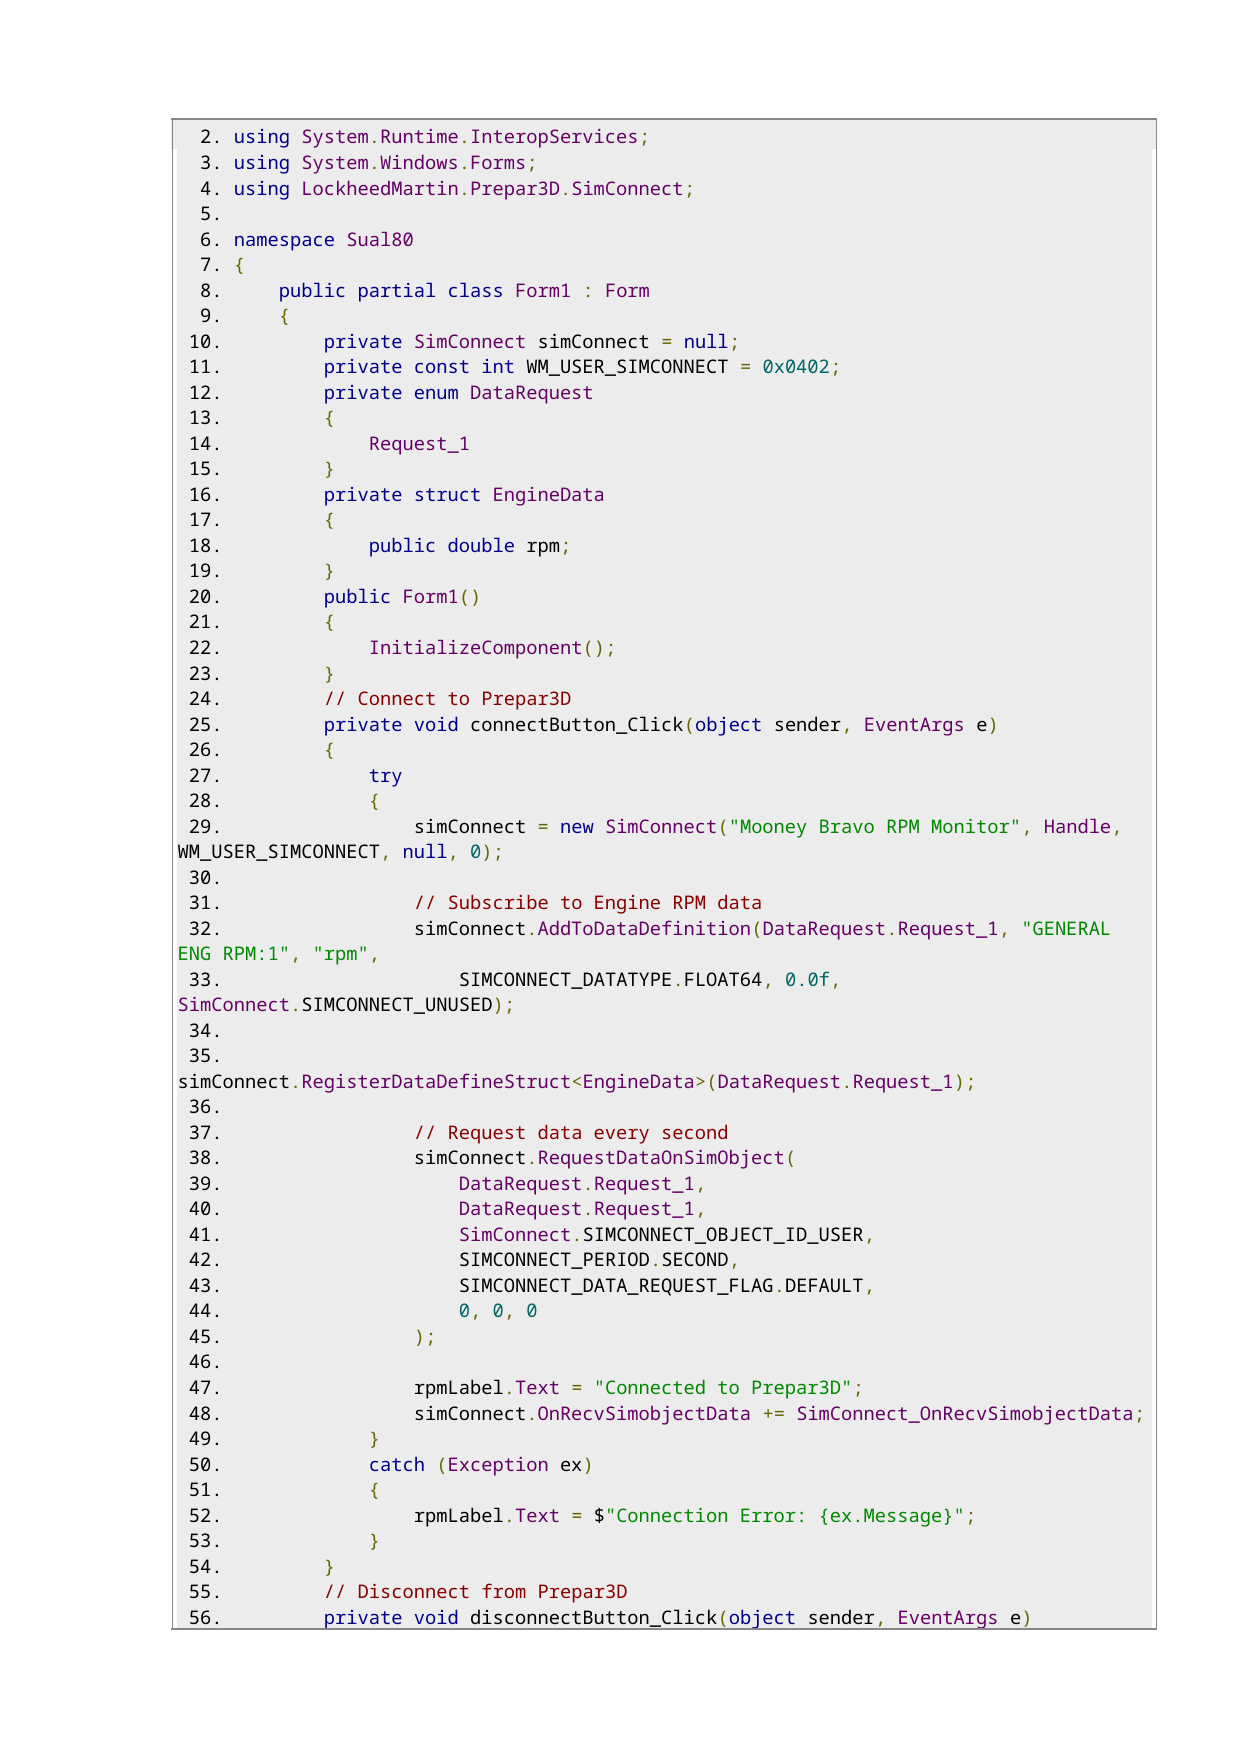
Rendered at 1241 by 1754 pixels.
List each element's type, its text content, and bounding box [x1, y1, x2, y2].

text 22. InitializeComponent(); [177, 634, 1152, 660]
text 15. } [177, 456, 1152, 481]
text 53. } [177, 1527, 1152, 1553]
text 4. using LockheedMartin.Prepar3D.SimConnect; [177, 175, 1152, 200]
text 35. simConnect.RegisterDataDefineStruct<EngineData>(DataRequest.Request_1); [177, 1043, 1152, 1094]
text 25. private void connectButton_Click(object sender, EventArgs e) [177, 711, 1152, 736]
text 31. // Subscribe to Engine RPM data [177, 889, 1152, 915]
text 47. rpmLabel.Text = "Connected to Prepar3D"; [177, 1374, 1152, 1400]
text 6. namespace Sual80 [177, 226, 1152, 251]
text 2. using System.Runtime.InteropServices; [173, 120, 1156, 149]
text 33. SIMCONNECT_DATATYPE.FLOAT64, 0.0f, SimConnect.SIMCONNECT_UNUSED); [177, 966, 1152, 1017]
text 48. simConnect.OnRecvSimobjectData += SimConnect_OnRecvSimobjectData; [177, 1400, 1152, 1425]
text 11. private const int WM_USER_SIMCONNECT = 0x0402; [177, 353, 1152, 379]
text 44. 0, 0, 0 [177, 1298, 1152, 1323]
text 46. [177, 1349, 1152, 1374]
text 19. } [177, 558, 1152, 583]
text 20. public Form1() [177, 583, 1152, 609]
text 8. public partial class Form1 : Form [177, 277, 1152, 302]
text 12. private enum DataRequest [177, 379, 1152, 404]
text 49. } [177, 1425, 1152, 1451]
text 27. try [177, 762, 1152, 787]
text 56. private void disconnectButton_Click(object sender, EventArgs e) [177, 1604, 1152, 1628]
text 41. SimConnect.SIMCONNECT_OBJECT_ID_USER, [177, 1221, 1152, 1247]
text 10. private SimConnect simConnect = null; [177, 328, 1152, 353]
text 34. [177, 1017, 1152, 1043]
text 29. simConnect = new SimConnect("Mooney Bravo RPM Monitor", Handle, WM_USER_SIMCONNECT, null, 0); [177, 813, 1152, 864]
text 55. // Disconnect from Prepar3D [177, 1578, 1152, 1604]
text 43. SIMCONNECT_DATA_REQUEST_FLAG.DEFAULT, [177, 1272, 1152, 1298]
text 32. simConnect.AddToDataDefinition(DataRequest.Request_1, "GENERAL ENG RPM:1", "rpm", [177, 915, 1152, 966]
text 17. { [177, 507, 1152, 532]
text 45. ); [177, 1323, 1152, 1349]
text 36. [177, 1094, 1152, 1119]
text 26. { [177, 736, 1152, 762]
text 39. DataRequest.Request_1, [177, 1170, 1152, 1196]
text 7. { [177, 251, 1152, 277]
text 14. Request_1 [177, 430, 1152, 456]
text 30. [177, 864, 1152, 889]
text 37. // Request data every second [177, 1119, 1152, 1145]
text 16. private struct EngineData [177, 481, 1152, 507]
text 21. { [177, 609, 1152, 634]
text 54. } [177, 1553, 1152, 1578]
text 18. public double rpm; [177, 532, 1152, 558]
text 5. [177, 200, 1152, 226]
text 9. { [177, 302, 1152, 328]
text 50. catch (Exception ex) [177, 1451, 1152, 1476]
text 51. { [177, 1476, 1152, 1502]
text 13. { [177, 404, 1152, 430]
text 42. SIMCONNECT_PERIOD.SECOND, [177, 1247, 1152, 1272]
text 38. simConnect.RequestDataOnSimObject( [177, 1145, 1152, 1170]
text 23. } [177, 660, 1152, 685]
text 28. { [177, 787, 1152, 813]
text 24. // Connect to Prepar3D [177, 685, 1152, 711]
text 40. DataRequest.Request_1, [177, 1196, 1152, 1221]
text 52. rpmLabel.Text = $"Connection Error: {ex.Message}"; [177, 1502, 1152, 1527]
text 3. using System.Windows.Forms; [177, 149, 1152, 175]
